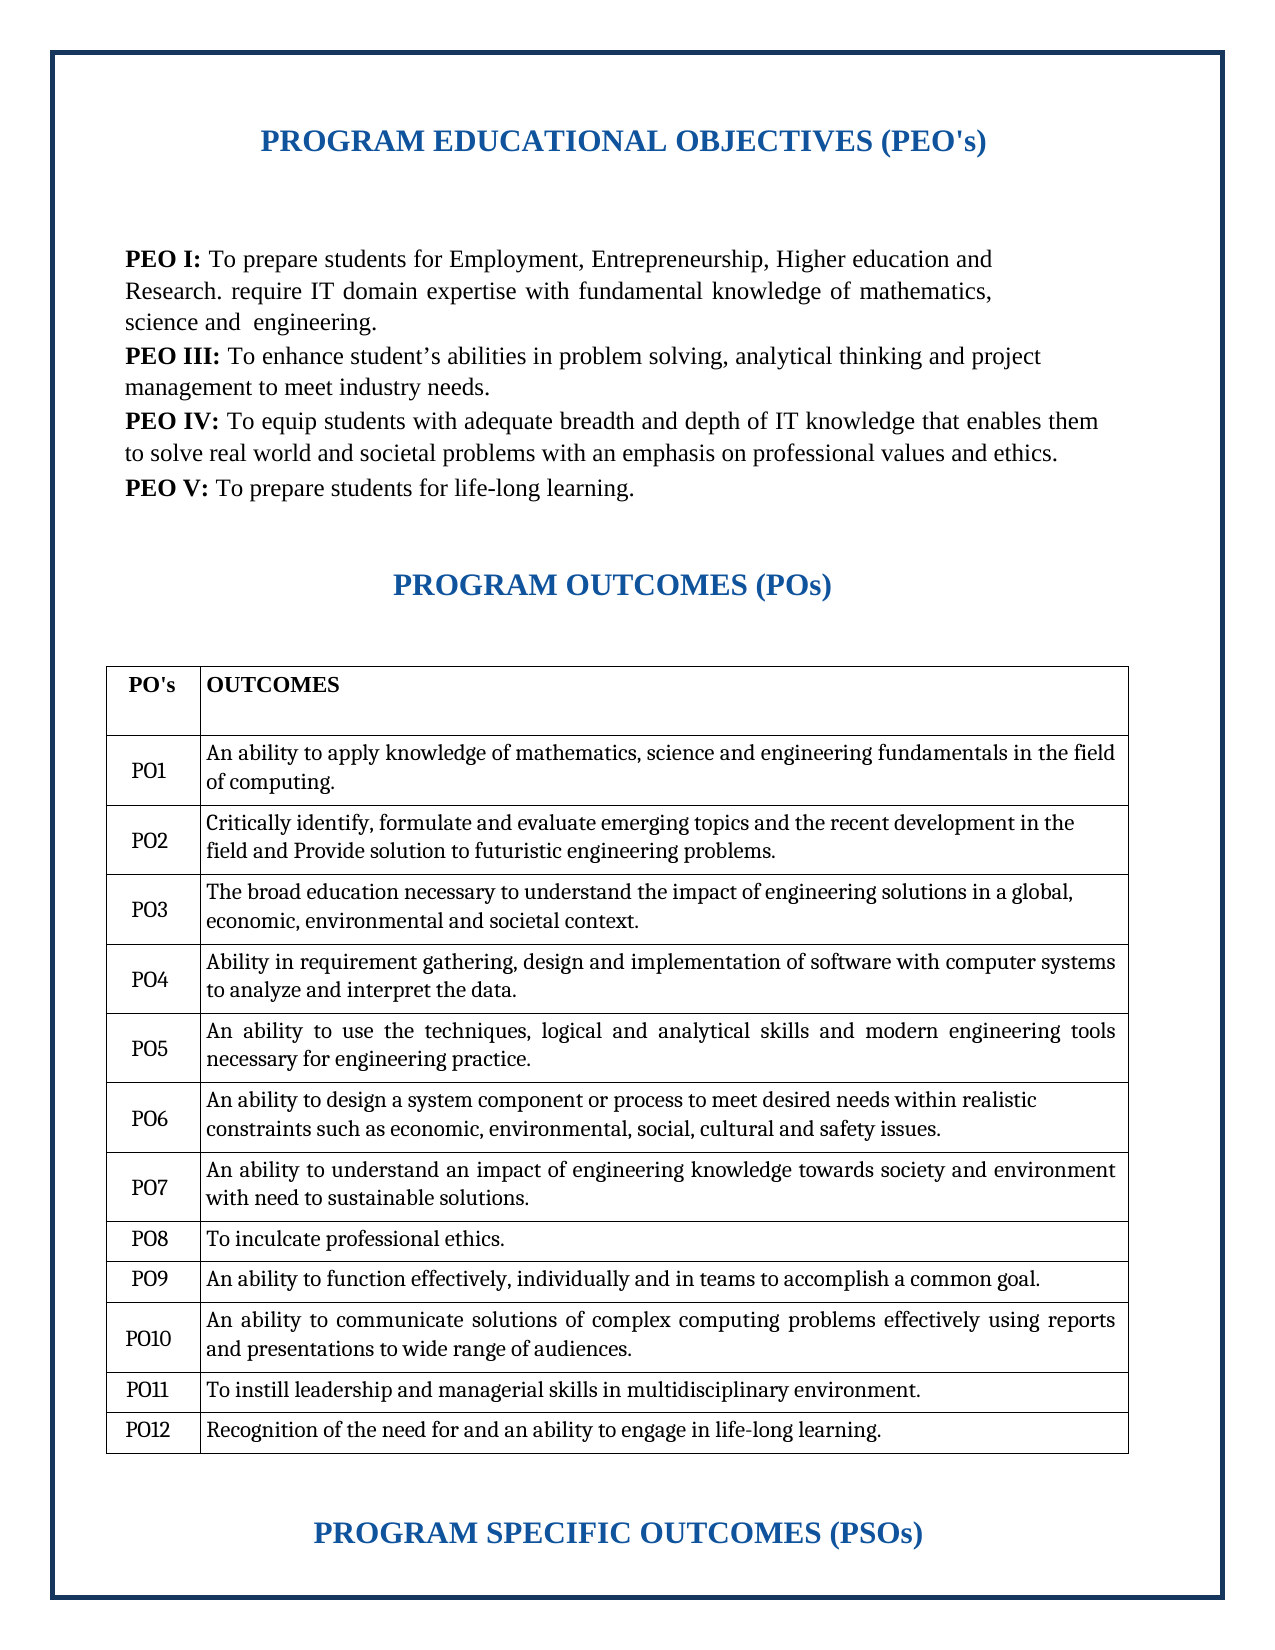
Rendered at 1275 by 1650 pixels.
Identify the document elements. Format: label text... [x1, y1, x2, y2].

text PROGRAM EDUCATIONAL OBJECTIVES (PEO's) [98, 122, 1220, 158]
table_cell The broad education necessary to understand the impact of engineering solutions in a global, economic, environmental and societal context. [201, 875, 1128, 944]
table_cell PO1 [107, 736, 200, 805]
table_cell Critically identify, formulate and evaluate emerging topics and the recent development in the field and Provide solution to futuristic engineering problems. [201, 806, 1128, 874]
table_cell Ability in requirement gathering, design and implementation of software with computer systems to analyze and interpret the data. [201, 945, 1128, 1013]
table_cell An ability to understand an impact of engineering knowledge towards society and environment with need to sustainable solutions. [201, 1153, 1128, 1221]
table_cell PO8 [107, 1222, 200, 1261]
text PEO III: To enhance student’s abilities in problem solving, analytical thinking and project management to meet industry needs. [124, 341, 1042, 401]
table_cell PO11 [107, 1373, 200, 1412]
table_cell To inculcate professional ethics. [201, 1222, 1128, 1261]
text PROGRAM SPECIFIC OUTCOMES (PSOs) [313, 1514, 1220, 1550]
table_cell An ability to use the techniques, logical and analytical skills and modern engineering tools necessary for engineering practice. [201, 1014, 1128, 1082]
table_header PO's [107, 667, 200, 735]
table_cell An ability to design a system component or process to meet desired needs within realistic constraints such as economic, environmental, social, cultural and safety issues. [201, 1083, 1128, 1152]
table_cell An ability to function effectively, individually and in teams to accomplish a common goal. [201, 1262, 1128, 1302]
table_cell PO5 [107, 1014, 200, 1082]
table_cell PO4 [107, 945, 200, 1013]
table_cell An ability to apply knowledge of mathematics, science and engineering fundamentals in the field of computing. [201, 736, 1128, 805]
table_cell PO12 [107, 1413, 200, 1453]
table_cell PO7 [107, 1153, 200, 1221]
table_header OUTCOMES [201, 667, 1128, 735]
text PEO IV: To equip students with adequate breadth and depth of IT knowledge that enables them to solve real world and societal problems with an emphasis on professional values and ethics. [124, 406, 1100, 467]
table_cell PO3 [107, 875, 200, 944]
table_cell PO9 [107, 1262, 200, 1302]
text PROGRAM OUTCOMES (POs) [124, 566, 1100, 602]
text PEO V: To prepare students for life-long learning. [124, 473, 1100, 502]
table_cell PO6 [107, 1083, 200, 1152]
table_cell To instill leadership and managerial skills in multidisciplinary environment. [201, 1373, 1128, 1412]
table_cell PO2 [107, 806, 200, 874]
text PEO I: To prepare students for Employment, Entrepreneurship, Higher education and Research. require IT domain expertise with fundamental knowledge of mathematics, science and engineering. [125, 244, 993, 336]
table_cell Recognition of the need for and an ability to engage in life-long learning. [201, 1413, 1128, 1453]
table_cell An ability to communicate solutions of complex computing problems effectively using reports and presentations to wide range of audiences. [201, 1303, 1128, 1372]
table_cell PO10 [107, 1303, 200, 1372]
